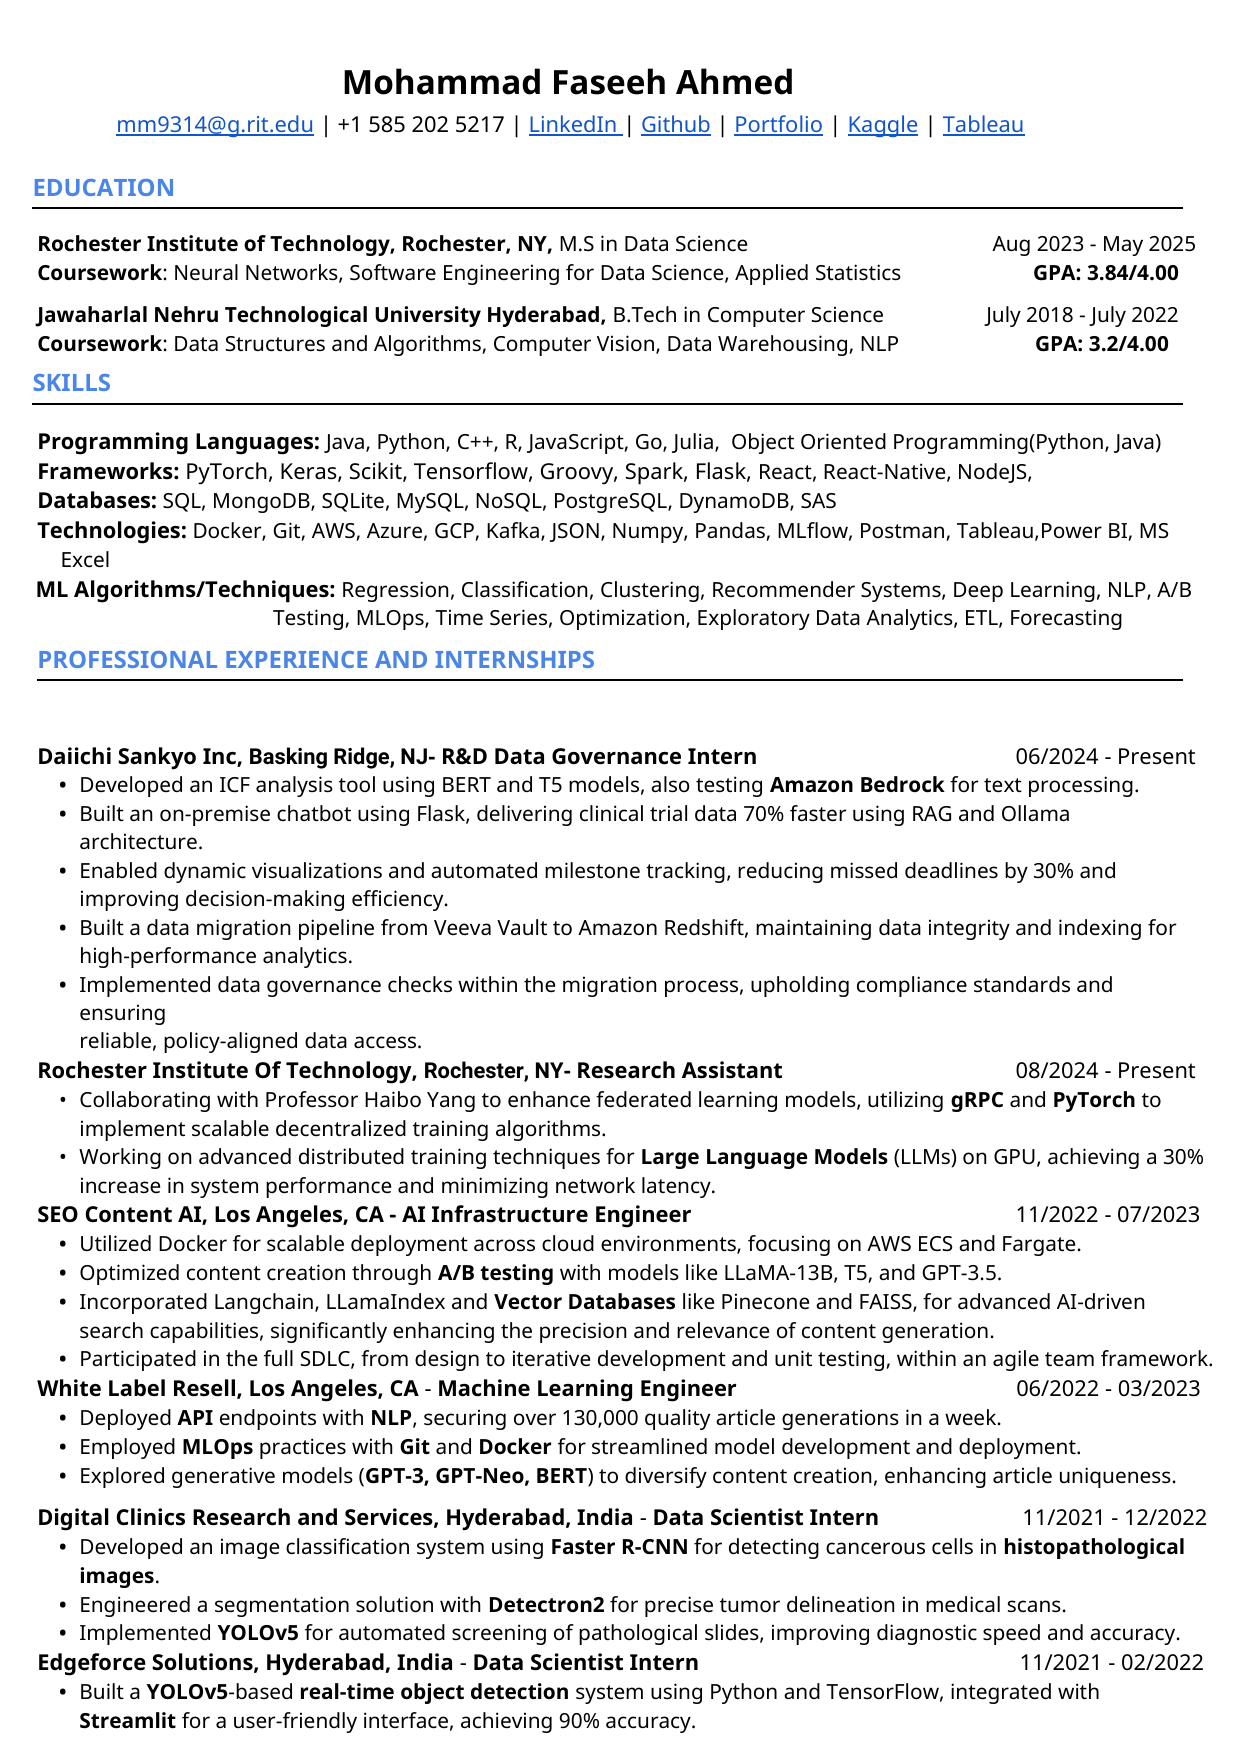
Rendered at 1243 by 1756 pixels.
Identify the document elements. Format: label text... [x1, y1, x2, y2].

text White Label Resell, Los Angeles, CA - Machine Learning Engineer 06/2022 - 03/2023 [37, 1373, 1211, 1403]
text Coursework: Neural Networks, Software Engineering for Data Science, Applied Statistics GPA: 3.84/4.00 [37, 258, 1211, 286]
title Mohammad Faseeh Ahmed [267, 59, 1021, 104]
list Built an on-premise chatbot using Flask, delivering clinical trial data 70% faster using RAG and Ollama architecture. [59, 799, 1188, 856]
text SKILLS [32, 366, 1183, 403]
list Optimized content creation through A/B testing with models like LLaMA-13B, T5, and GPT-3.5. [59, 1258, 1216, 1287]
list Engineered a segmentation solution with Detectron2 for precise tumor delineation in medical scans. [59, 1590, 1193, 1618]
list Enabled dynamic visualizations and automated milestone tracking, reducing missed deadlines by 30% and improving decision-making efficiency. [59, 856, 1188, 913]
list Built a data migration pipeline from Veeva Vault to Amazon Redshift, maintaining data integrity and indexing for [59, 913, 1188, 941]
text Testing, MLOps, Time Series, Optimization, Exploratory Data Analytics, ETL, Forecasting [18, 603, 1211, 632]
text reliable, policy-aligned data access. [79, 1027, 1188, 1055]
text Rochester Institute Of Technology, Rochester, NY- Research Assistant 08/2024 - Present [37, 1055, 1211, 1085]
list Incorporated Langchain, LLamaIndex and Vector Databases like Pinecone and FAISS, for advanced AI-driven search capabilities, significantly enhancing the precision and relevance of content generation. [59, 1287, 1216, 1344]
list Implemented data governance checks within the migration process, upholding compliance standards and ensuring [59, 970, 1188, 1027]
text EDUCATION [32, 171, 1183, 207]
list Developed an ICF analysis tool using BERT and T5 models, also testing Amazon Bedrock for text processing. [59, 771, 1188, 799]
text Daiichi Sankyo Inc, Basking Ridge, NJ- R&D Data Governance Intern 06/2024 - Present [37, 741, 1211, 771]
list Employed MLOps practices with Git and Docker for streamlined model development and deployment. [59, 1432, 1193, 1461]
text Technologies: Docker, Git, AWS, Azure, GCP, Kafka, JSON, Numpy, Pandas, MLflow, Postman, Tableau,Power BI, MS Excel [37, 515, 1211, 573]
text Databases: SQL, MongoDB, SQLite, MySQL, NoSQL, PostgreSQL, DynamoDB, SAS [37, 486, 1211, 515]
text mm9314@g.rit.edu | +1 585 202 5217 | LinkedIn | Github | Portfolio | Kaggle | Tableau [42, 109, 1099, 138]
text Coursework: Data Structures and Algorithms, Computer Vision, Data Warehousing, NLP GPA: 3.2/4.00 [37, 329, 1211, 357]
text Programming Languages: Java, Python, C++, R, JavaScript, Go, Julia, Object Oriented Programming(Python, Java) [37, 426, 1211, 456]
list Participated in the full SDLC, from design to iterative development and unit testing, within an agile team framework. [59, 1344, 1216, 1373]
list Collaborating with Professor Haibo Yang to enhance federated learning models, utilizing gRPC and PyTorch to implement scalable decentralized training algorithms. [59, 1085, 1216, 1142]
list Deployed API endpoints with NLP, securing over 130,000 quality article generations in a week. [59, 1403, 1193, 1432]
text high-performance analytics. [79, 941, 1188, 970]
list Working on advanced distributed training techniques for Large Language Models (LLMs) on GPU, achieving a 30% increase in system performance and minimizing network latency. [59, 1142, 1216, 1199]
list Utilized Docker for scalable deployment across cloud environments, focusing on AWS ECS and Fargate. [59, 1229, 1216, 1258]
text ML Algorithms/Techniques: Regression, Classification, Clustering, Recommender Systems, Deep Learning, NLP, A/B [18, 573, 1211, 603]
text Edgeforce Solutions, Hyderabad, India - Data Scientist Intern 11/2021 - 02/2022 [37, 1647, 1211, 1677]
list Implemented YOLOv5 for automated screening of pathological slides, improving diagnostic speed and accuracy. [59, 1618, 1193, 1647]
text Rochester Institute of Technology, Rochester, NY, M.S in Data Science Aug 2023 - May 2025 [37, 229, 1211, 258]
list Explored generative models (GPT-3, GPT-Neo, BERT) to diversify content creation, enhancing article uniqueness. [59, 1461, 1193, 1489]
text Frameworks: PyTorch, Keras, Scikit, Tensorflow, Groovy, Spark, Flask, React, React-Native, NodeJS, [37, 456, 1211, 486]
text Digital Clinics Research and Services, Hyderabad, India - Data Scientist Intern 11/2021 - 12/2022 [37, 1502, 1211, 1532]
subtitle PROFESSIONAL EXPERIENCE AND INTERNSHIPS [37, 642, 1183, 679]
list Built a YOLOv5-based real-time object detection system using Python and TensorFlow, integrated with Streamlit for a user-friendly interface, achieving 90% accuracy. [59, 1677, 1193, 1734]
text Jawaharlal Nehru Technological University Hyderabad, B.Tech in Computer Science July 2018 - July 2022 [37, 300, 1211, 329]
list Developed an image classification system using Faster R-CNN for detecting cancerous cells in histopathological images. [59, 1532, 1243, 1589]
text SEO Content AI, Los Angeles, CA - AI Infrastructure Engineer 11/2022 - 07/2023 [37, 1199, 1211, 1229]
